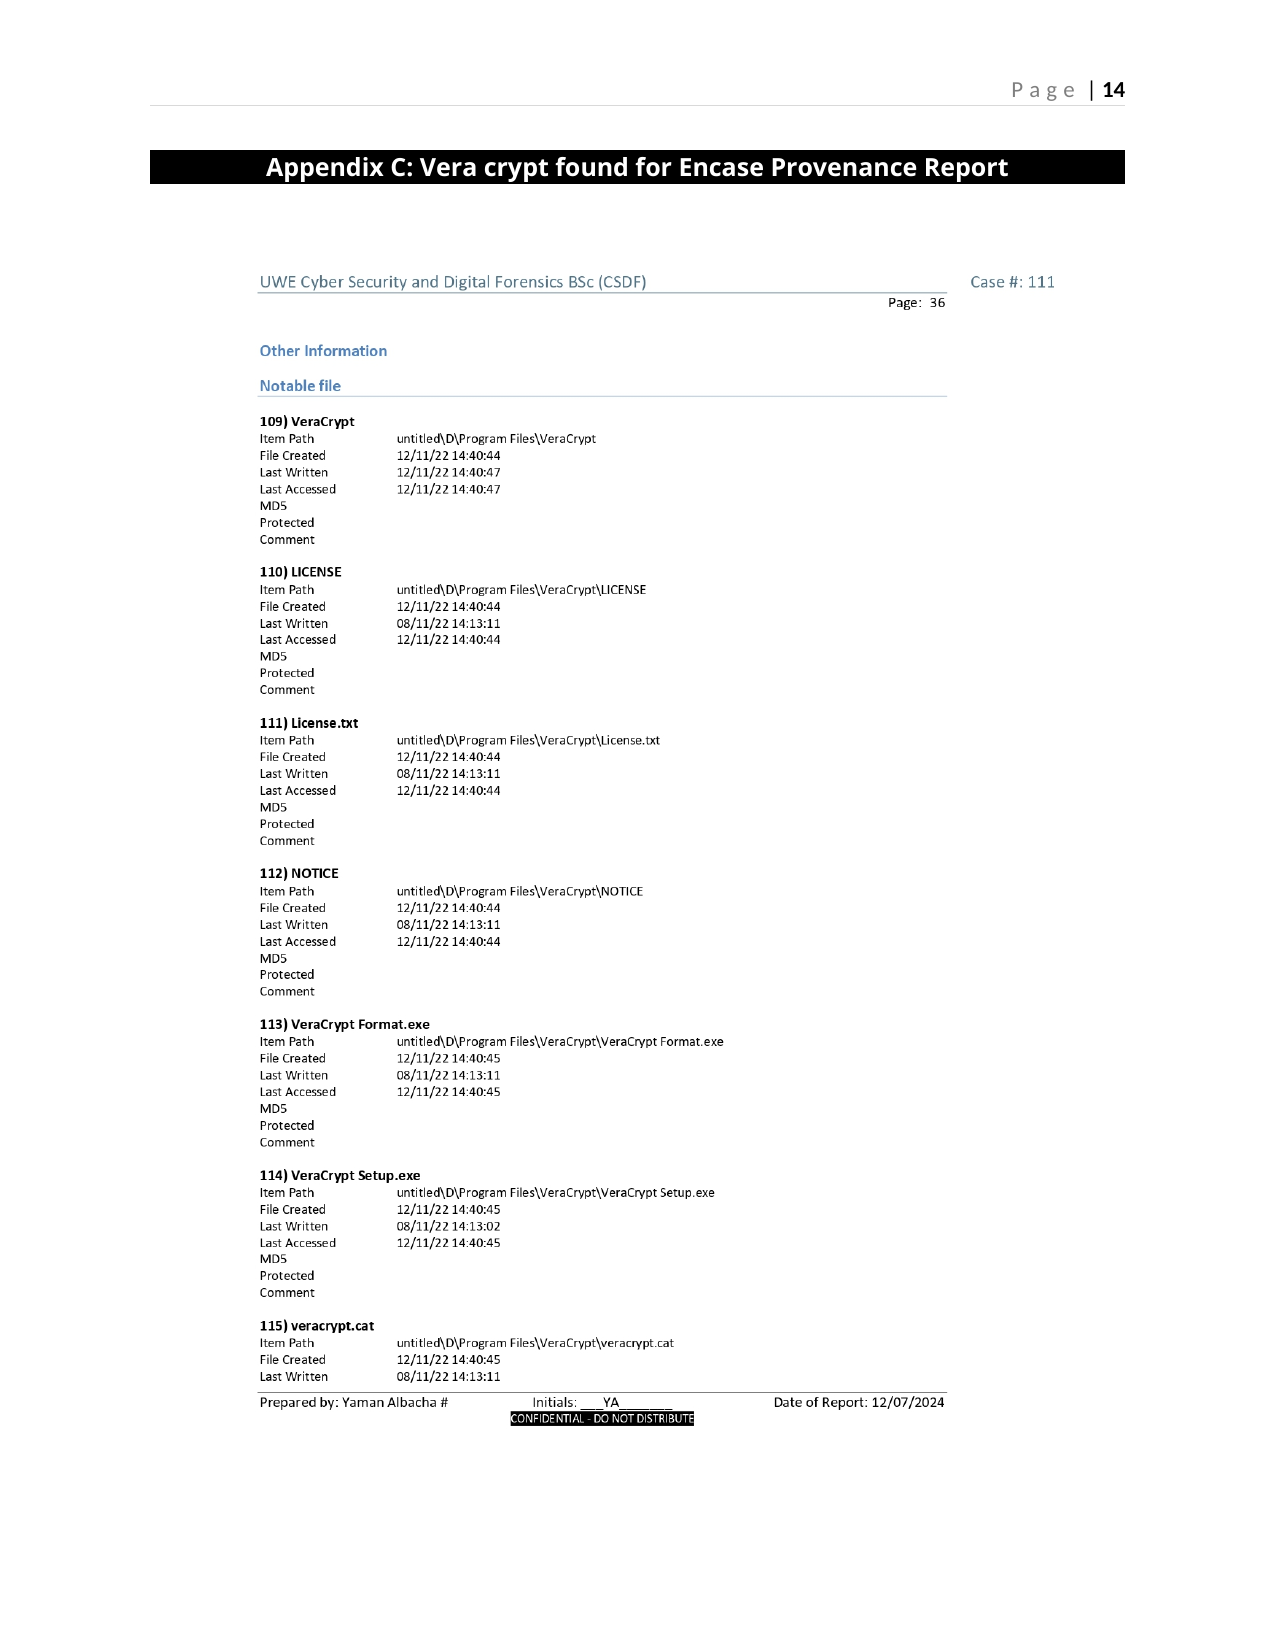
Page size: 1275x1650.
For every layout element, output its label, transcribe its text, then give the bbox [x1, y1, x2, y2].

subtitle Appendix C: Vera crypt found for Encase Provenance Report [150, 150, 1125, 184]
picture [150, 216, 1054, 1495]
